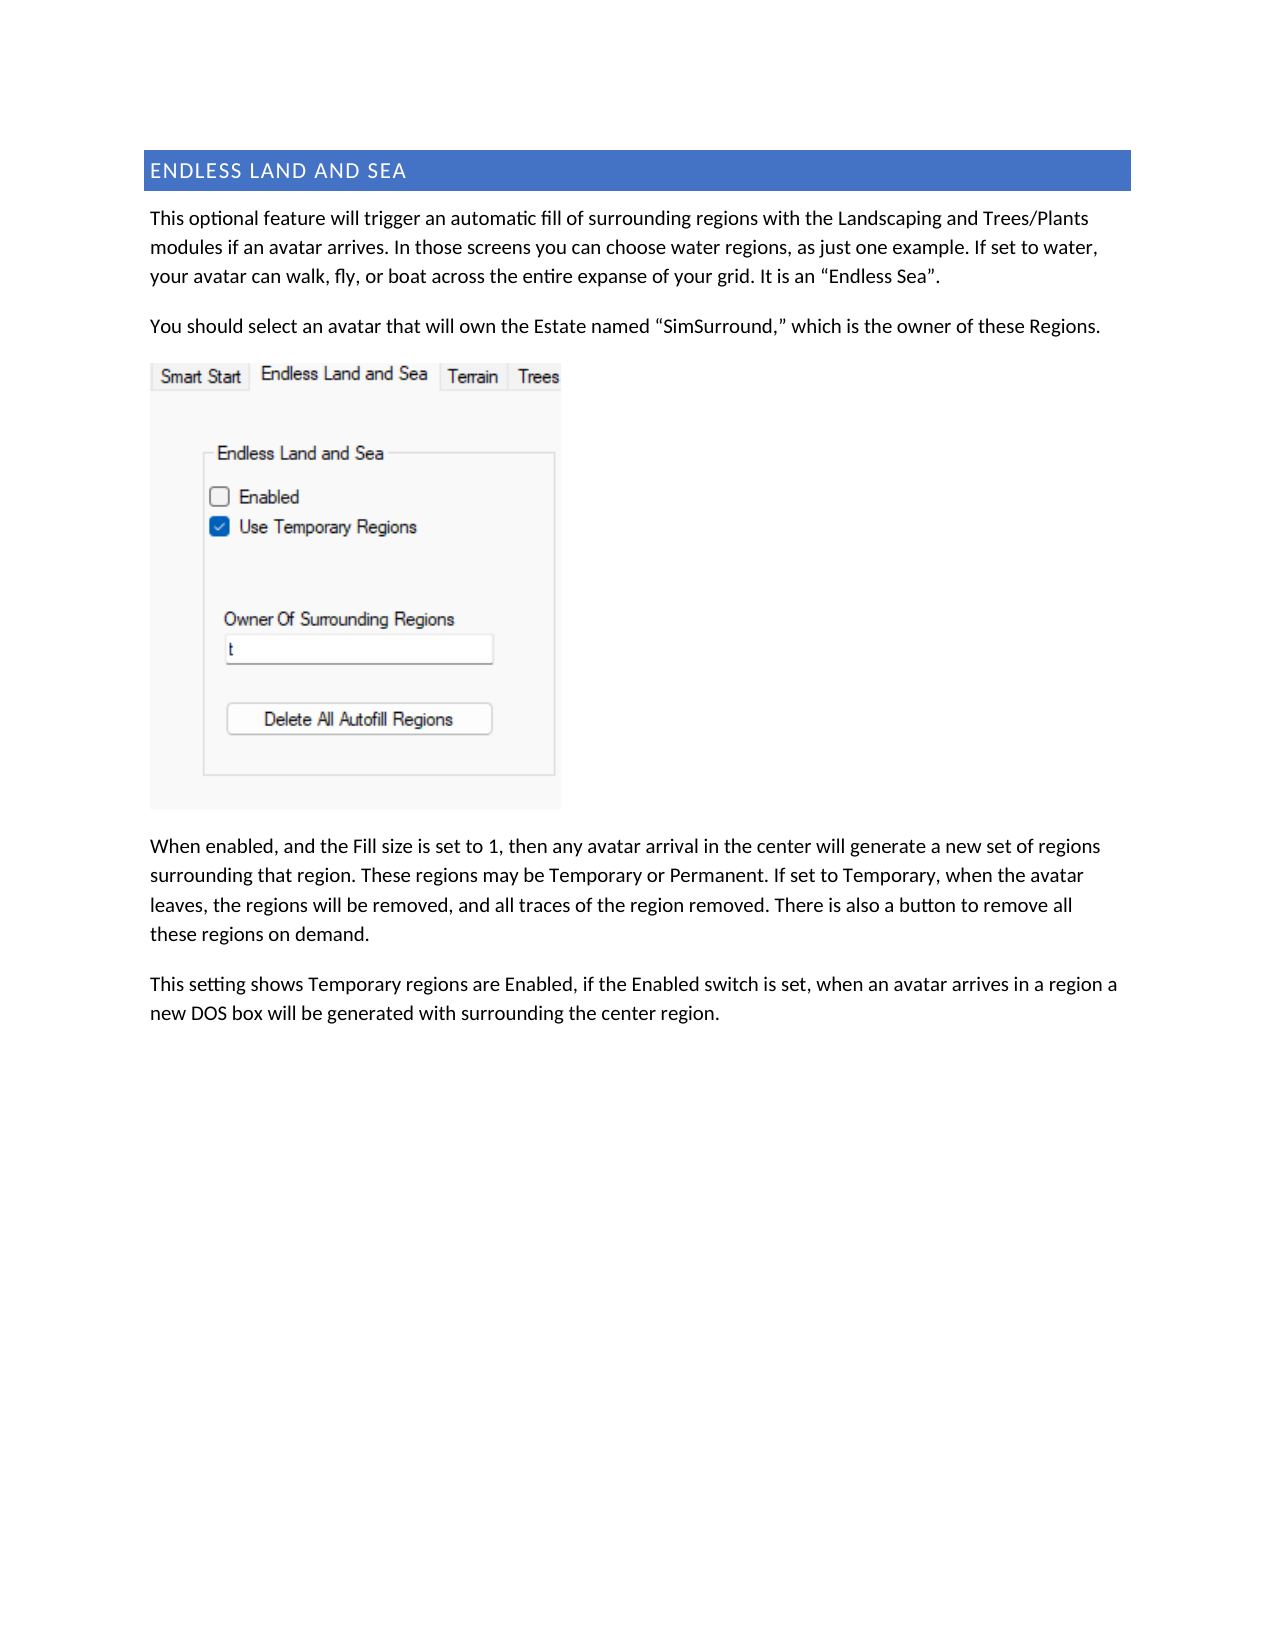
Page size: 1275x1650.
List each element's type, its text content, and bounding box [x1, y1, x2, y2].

text When enabled, and the Fill size is set to 1, then any avatar arrival in the center will generate a new set of regions surrounding that region. These regions may be Temporary or Permanent. If set to Temporary, when the avatar leaves, the regions will be removed, and all traces of the region removed. There is also a button to remove all these regions on demand. [150, 833, 1125, 946]
text You should select an avatar that will own the Estate named “SimSurround,” which is the owner of these Regions. [150, 313, 1125, 339]
text This optional feature will trigger an automatic fill of surrounding regions with the Landscaping and Trees/Plants modules if an avatar arrives. In those screens you can choose water regions, as just one example. If set to water, your avatar can walk, fly, or boat across the entire expanse of your grid. It is an “Endless Sea”. [150, 205, 1125, 289]
subtitle EnDless Land and Sea [150, 156, 1125, 184]
text This setting shows Temporary regions are Enabled, if the Enabled switch is set, when an avatar arrives in a region a new DOS box will be generated with surrounding the center region. [150, 971, 1125, 1026]
picture [150, 363, 562, 809]
